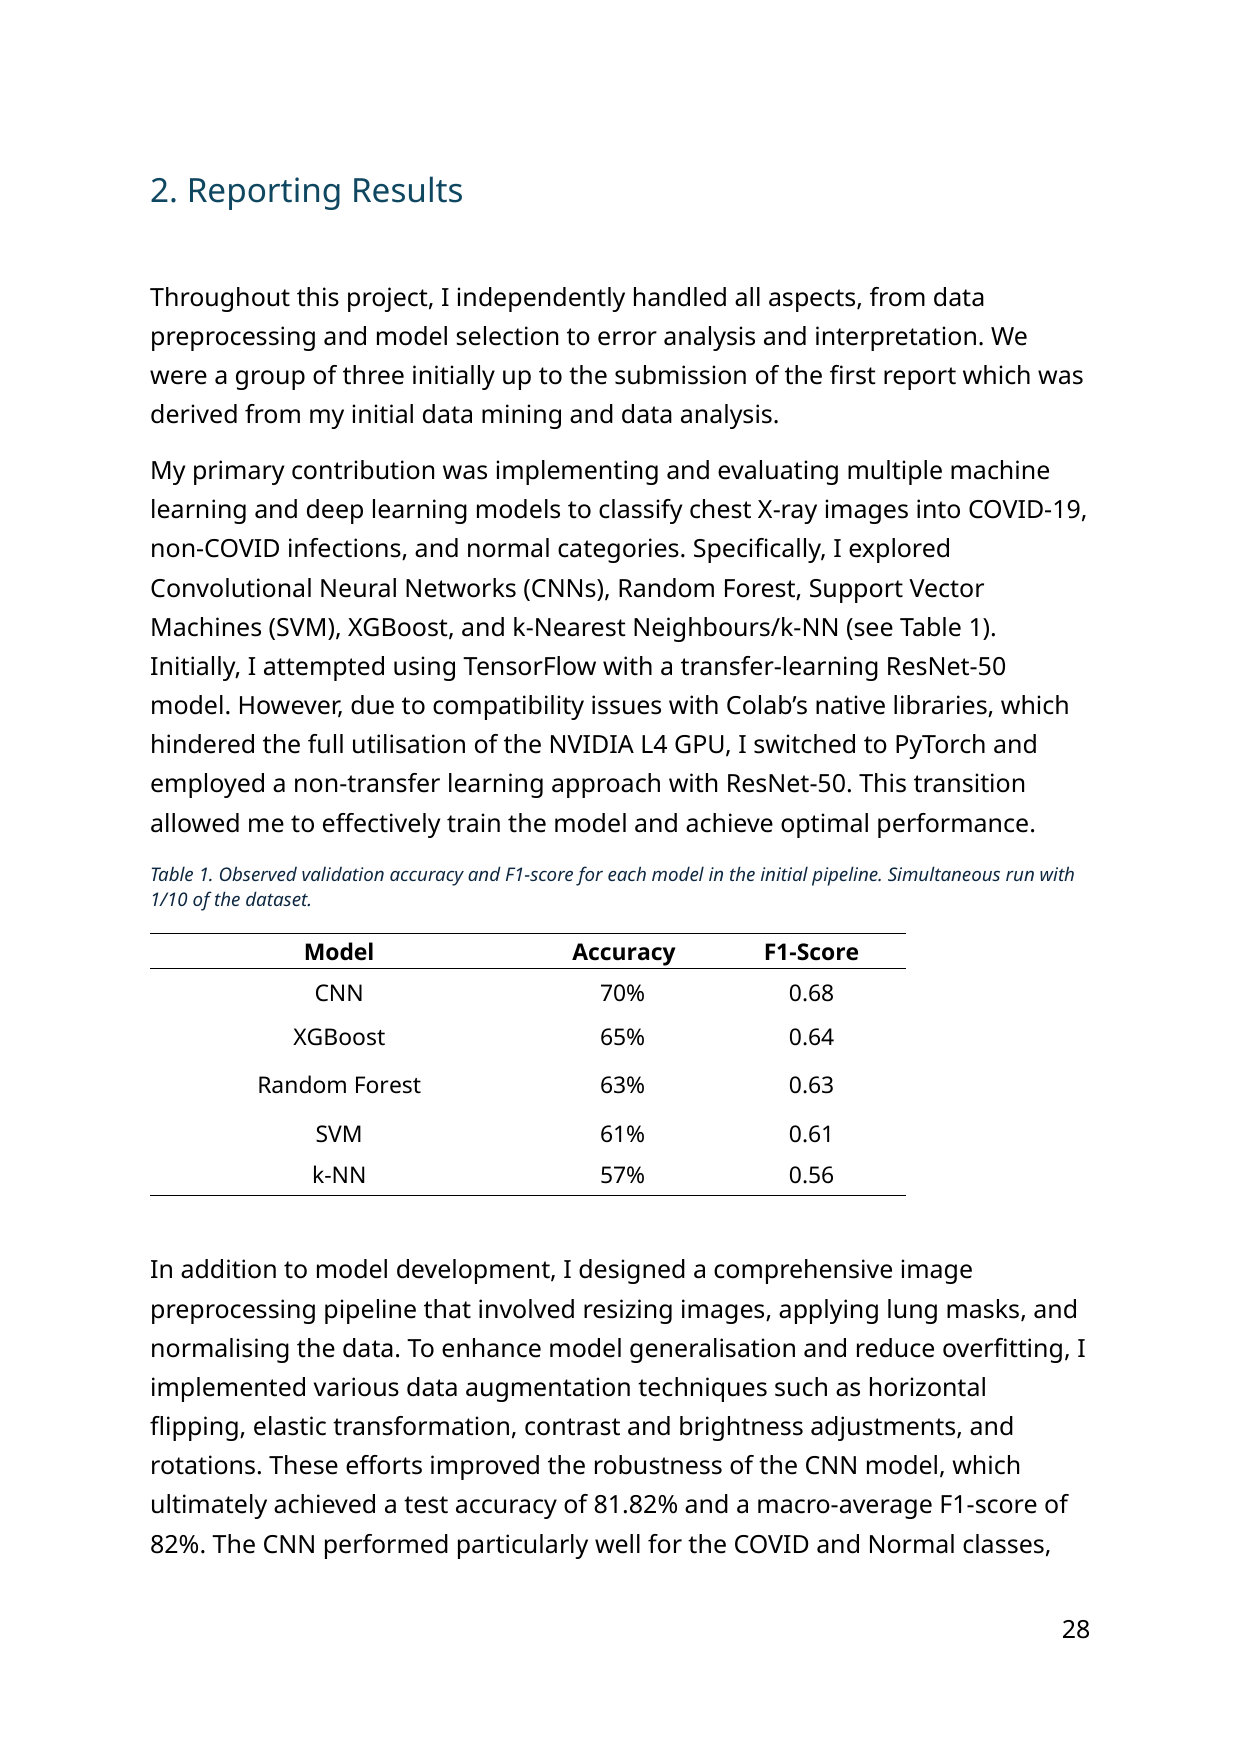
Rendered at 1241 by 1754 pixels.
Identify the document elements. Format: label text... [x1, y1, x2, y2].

table_cell Random Forest [150, 1057, 528, 1113]
table_header F1-Score [717, 934, 906, 968]
table_cell 65% [528, 1016, 717, 1057]
text Throughout this project, I independently handled all aspects, from data preprocessing and model selection to error analysis and interpretation. We were a group of three initially up to the submission of the first report which was derived from my initial data mining and data analysis. [150, 279, 1090, 431]
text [150, 1252, 1090, 1560]
table_cell 0.63 [717, 1057, 906, 1113]
table_cell 0.56 [717, 1154, 906, 1195]
text My primary contribution was implementing and evaluating multiple machine learning and deep learning models to classify chest X-ray images into COVID-19, non-COVID infections, and normal categories. Specifically, I explored Convolutional Neural Networks (CNNs), Random Forest, Support Vector Machines (SVM), XGBoost, and k-Nearest Neighbours/k-NN (see Table 1). Initially, I attempted using TensorFlow with a transfer-learning ResNet-50 model. However, due to compatibility issues with Colab’s native libraries, which hindered the full utilisation of the NVIDIA L4 GPU, I switched to PyTorch and employed a non-transfer learning approach with ResNet-50. This transition allowed me to effectively train the model and achieve optimal performance. [150, 453, 1090, 839]
table_cell k-NN [150, 1154, 528, 1195]
table_cell 0.64 [717, 1016, 906, 1057]
subtitle 2. Reporting Results [150, 167, 1090, 264]
table_cell CNN [150, 969, 528, 1016]
table_cell 0.68 [717, 969, 906, 1016]
table_cell 57% [528, 1154, 717, 1195]
table_cell XGBoost [150, 1016, 528, 1057]
table_cell 0.61 [717, 1113, 906, 1154]
table_cell 63% [528, 1057, 717, 1113]
text Table 1. Observed validation accuracy and F1-score for each model in the initial pipeline. Simultaneous run with 1/10 of the dataset. [150, 861, 1090, 912]
table_cell SVM [150, 1113, 528, 1154]
table_header Accuracy [528, 934, 717, 968]
table_cell 61% [528, 1113, 717, 1154]
table_cell 70% [528, 969, 717, 1016]
table_header Model [150, 934, 528, 968]
